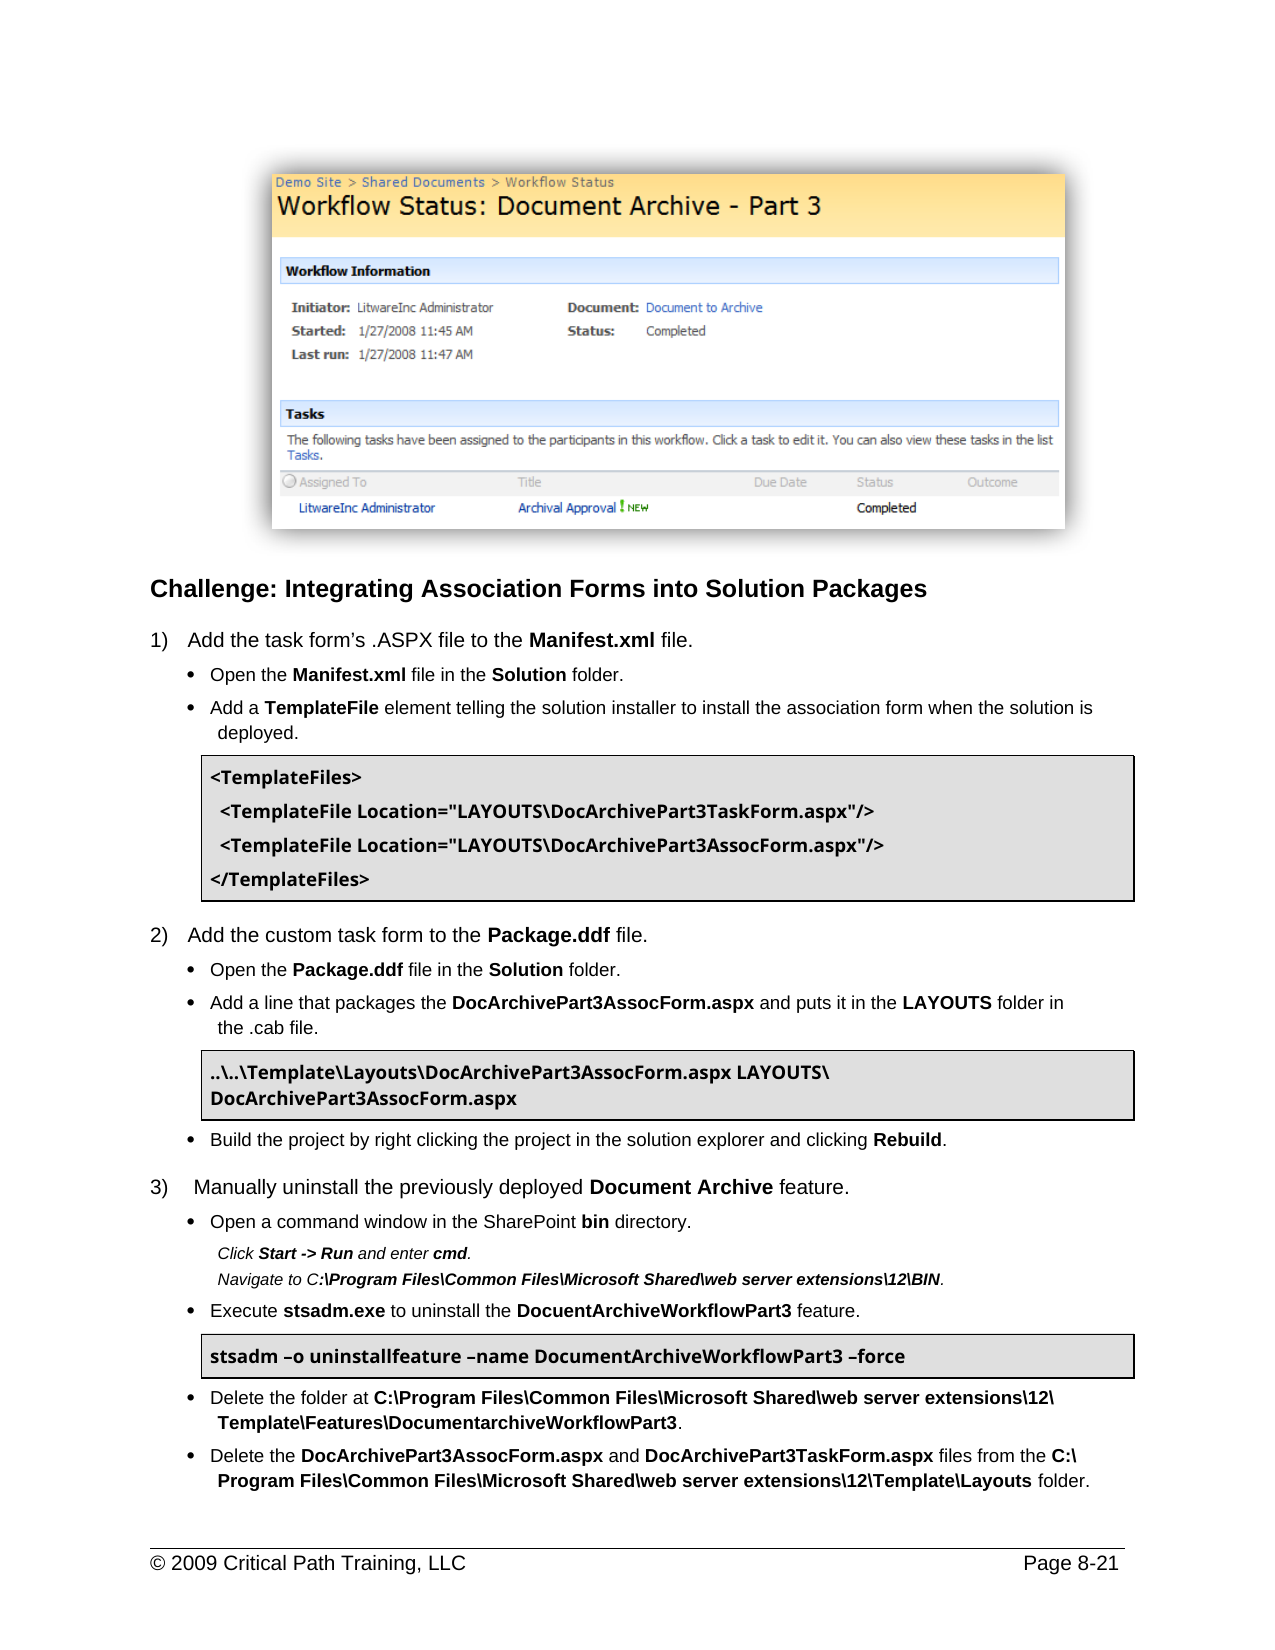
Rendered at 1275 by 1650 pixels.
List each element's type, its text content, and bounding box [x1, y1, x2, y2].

text <TemplateFiles> [202, 756, 1133, 789]
subtitle Execute stsadm.exe to uninstall the DocuentArchiveWorkflowPart3 feature. [187, 1300, 1125, 1322]
subtitle Challenge: Integrating Association Forms into Solution Packages [150, 574, 1125, 603]
text <TemplateFile Location="LAYOUTS\DocArchivePart3TaskForm.aspx"/> [202, 789, 1133, 823]
text ..\..\Template\Layouts\DocArchivePart3AssocForm.aspx LAYOUTS\DocArchivePart3AssocForm.aspx [202, 1051, 1133, 1119]
subtitle Build the project by right clicking the project in the solution explorer and clicking Rebuild. [187, 1129, 1125, 1151]
subtitle Open a command window in the SharePoint bin directory. [187, 1211, 1125, 1232]
subtitle Delete the DocArchivePart3AssocForm.aspx and DocArchivePart3TaskForm.aspx files from the C:\Program Files\Common Files\Microsoft Shared\web server extensions\12\Template\Layouts folder. [187, 1445, 1125, 1492]
subtitle Add the custom task form to the Package.ddf file. [150, 923, 1125, 947]
subtitle Click Start -> Run and enter cmd. [217, 1244, 1125, 1263]
text <TemplateFile Location="LAYOUTS\DocArchivePart3AssocForm.aspx"/> [202, 823, 1133, 857]
text stsadm –o uninstallfeature –name DocumentArchiveWorkflowPart3 –force [202, 1335, 1133, 1377]
subtitle Delete the folder at C:\Program Files\Common Files\Microsoft Shared\web server extensions\12\Template\Features\DocumentarchiveWorkflowPart3. [187, 1387, 1125, 1434]
subtitle Add a line that packages the DocArchivePart3AssocForm.aspx and puts it in the LAYOUTS folder in the .cab file. [187, 992, 1125, 1038]
picture [272, 174, 1065, 529]
subtitle Open the Package.ddf file in the Solution folder. [187, 959, 1125, 980]
subtitle Add a TemplateFile element telling the solution installer to install the association form when the solution is deployed. [187, 697, 1125, 743]
subtitle Add the task form’s .ASPX file to the Manifest.xml file. [150, 628, 1125, 652]
text </TemplateFiles> [202, 857, 1133, 900]
subtitle Open the Manifest.xml file in the Solution folder. [187, 664, 1125, 686]
subtitle Manually uninstall the previously deployed Document Archive feature. [150, 1175, 1125, 1199]
subtitle Navigate to C:\Program Files\Common Files\Microsoft Shared\web server extensions\12\BIN. [217, 1270, 1125, 1289]
